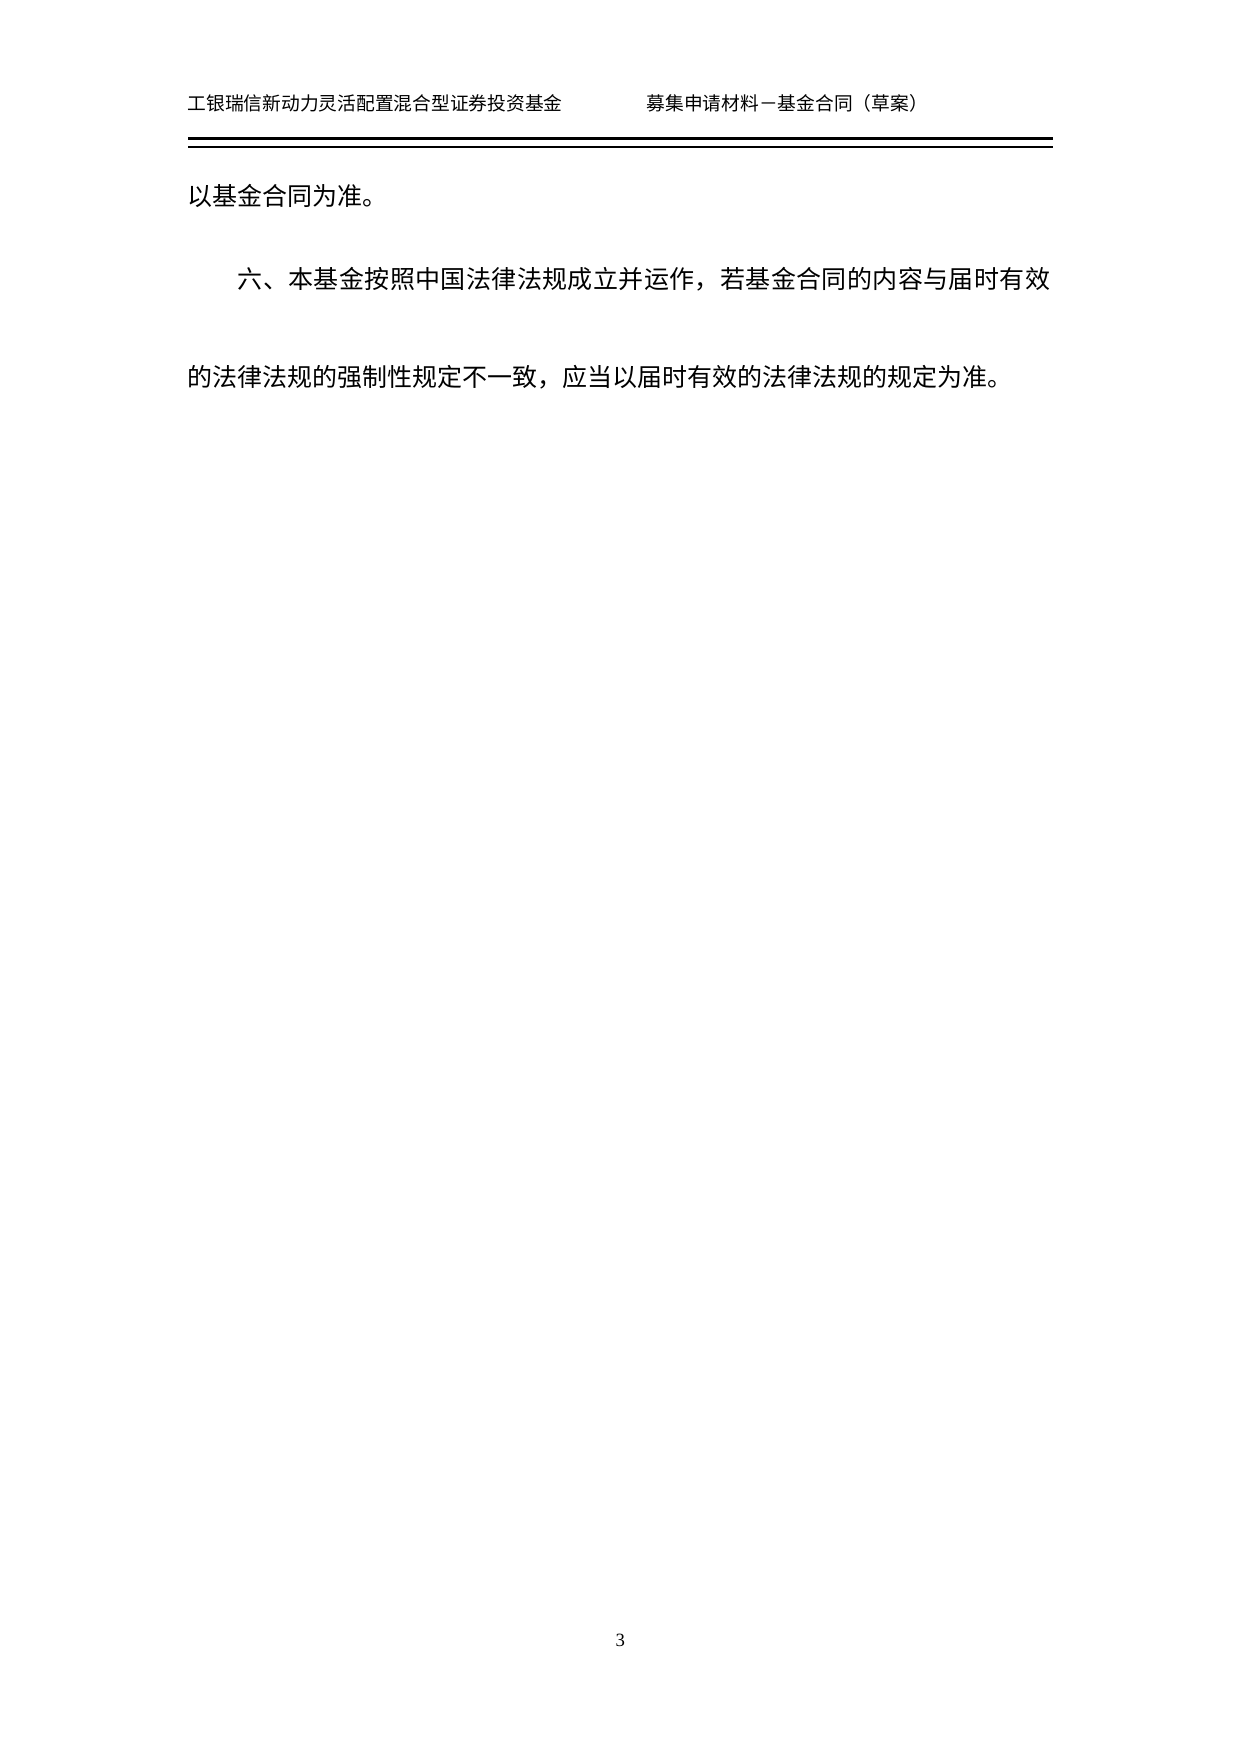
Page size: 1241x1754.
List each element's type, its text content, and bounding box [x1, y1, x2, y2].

text 六、本基金按照中国法律法规成立并运作，若基金合同的内容与届时有效的法律法规的强制性规定不一致，应当以届时有效的法律法规的规定为准。 [187, 245, 1053, 408]
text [187, 162, 1053, 227]
